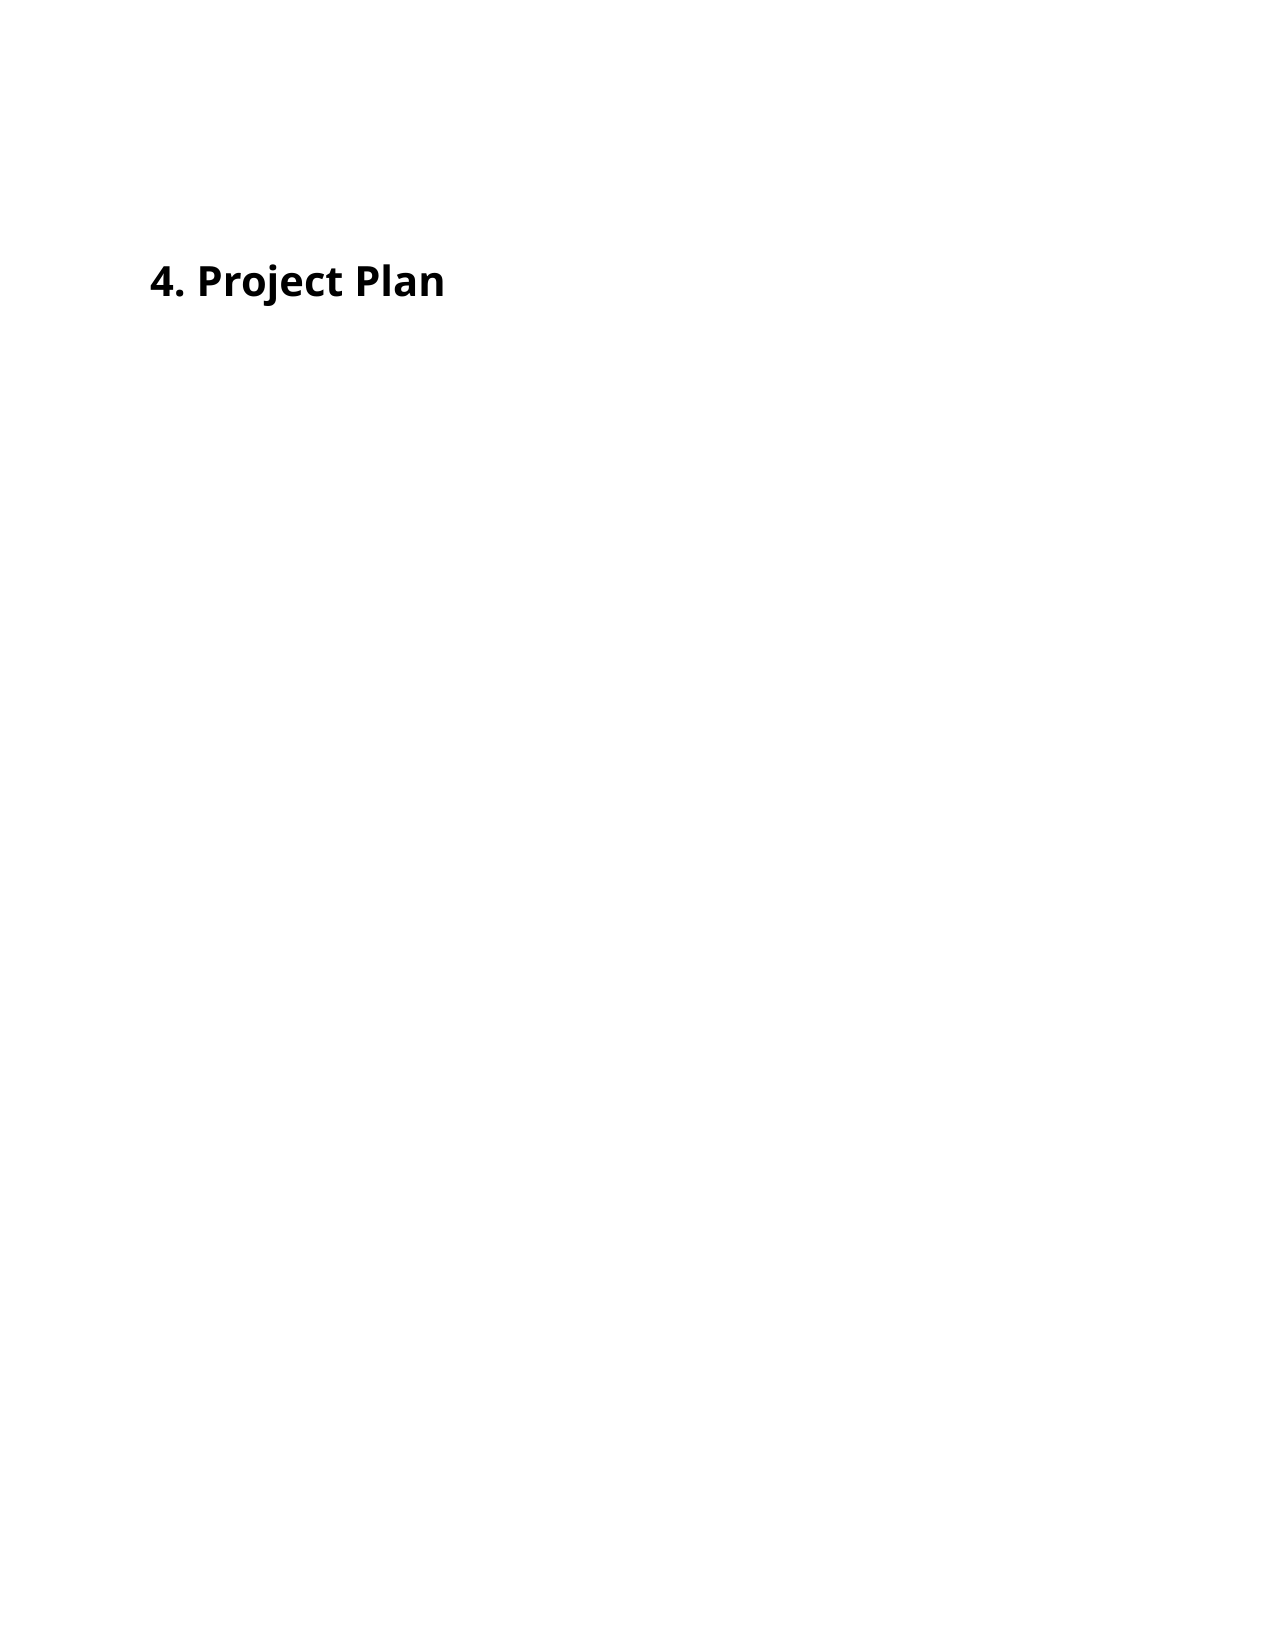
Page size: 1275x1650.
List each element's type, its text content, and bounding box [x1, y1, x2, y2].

text 4. Project Plan [150, 252, 1125, 308]
